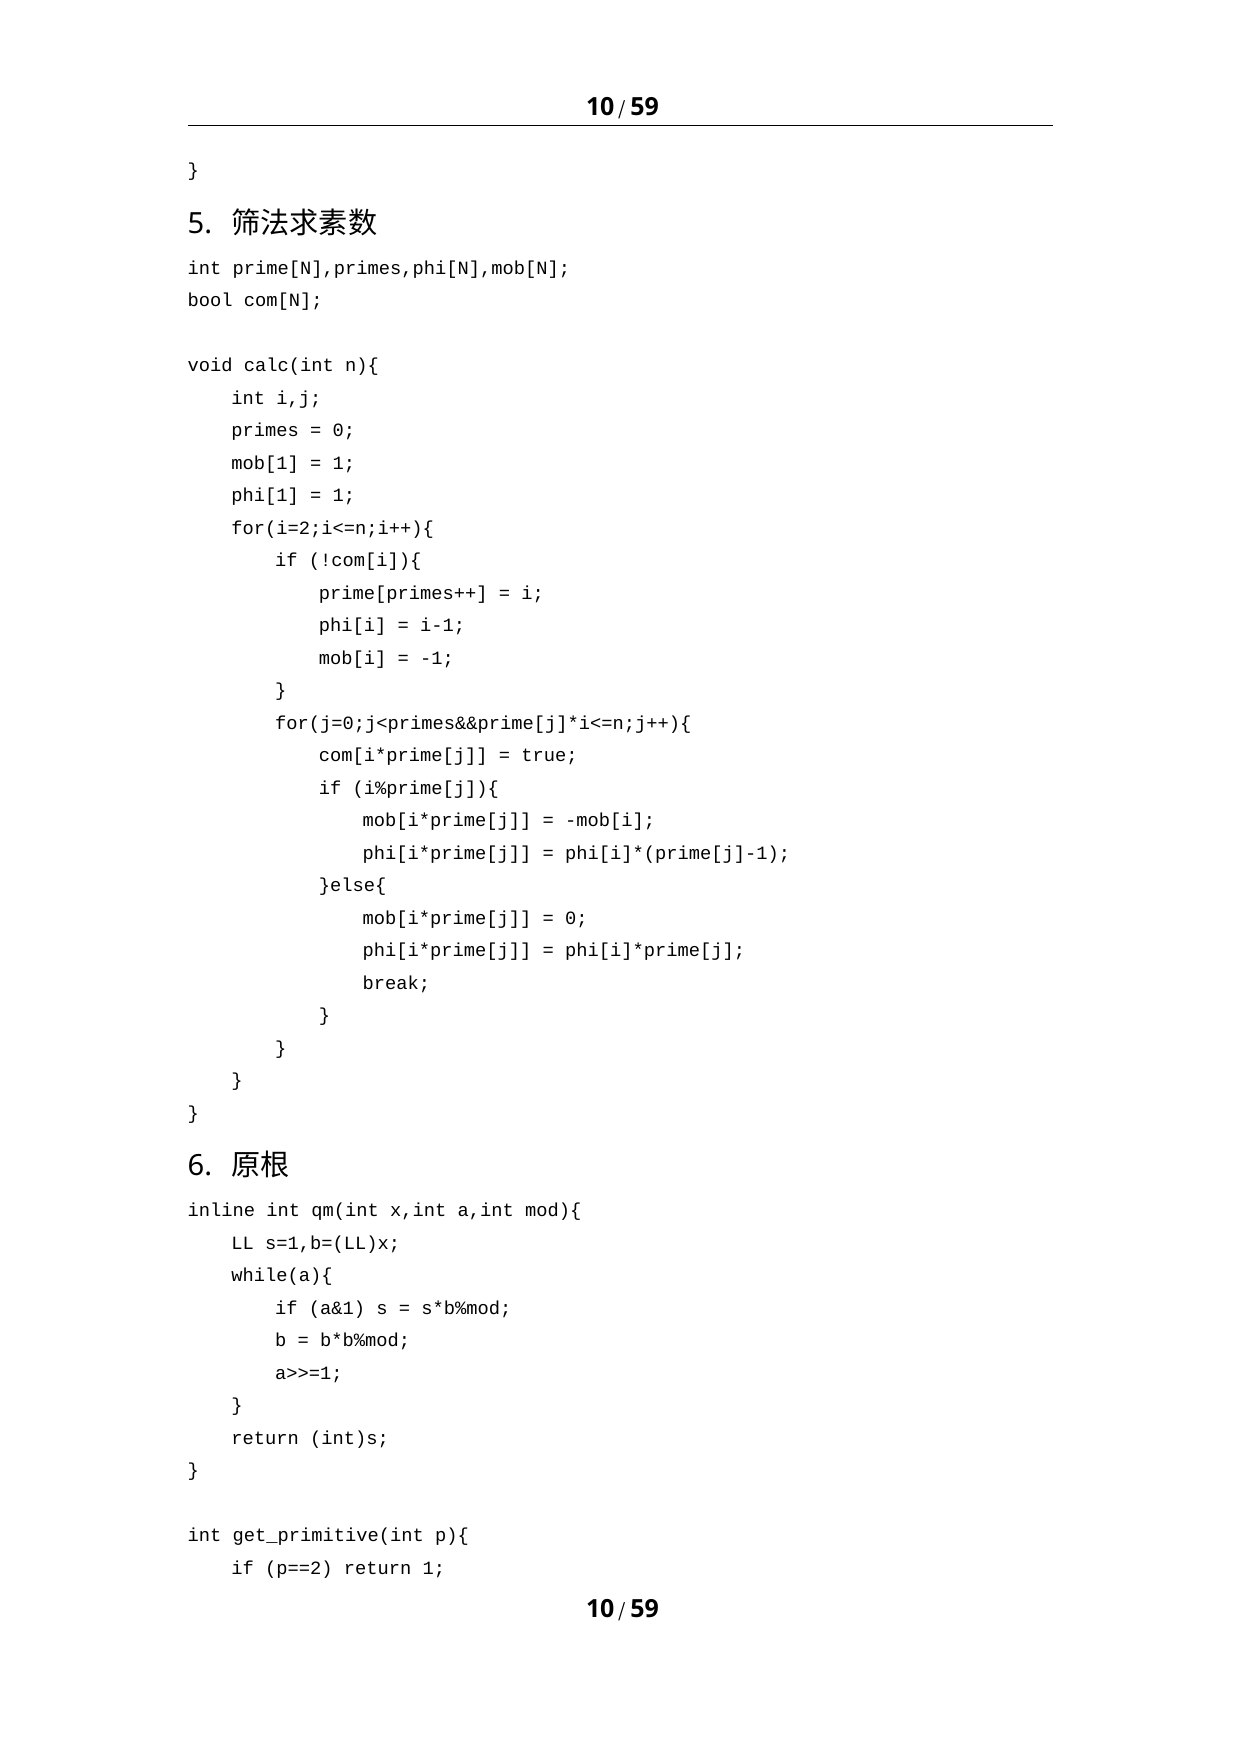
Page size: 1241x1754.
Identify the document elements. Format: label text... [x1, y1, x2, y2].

text } [187, 1001, 1053, 1033]
text while(a){ [187, 1261, 1053, 1293]
text return (int)s; [187, 1423, 1053, 1456]
text phi[1] = 1; [187, 481, 1053, 513]
text phi[i*prime[j]] = phi[i]*prime[j]; [187, 936, 1053, 968]
text if (i%prime[j]){ [187, 773, 1053, 806]
text LL s=1,b=(LL)x; [187, 1228, 1053, 1261]
text mob[i*prime[j]] = 0; [187, 903, 1053, 936]
text } [187, 676, 1053, 708]
text phi[i] = i-1; [187, 611, 1053, 643]
text } [187, 1391, 1053, 1423]
text inline int qm(int x,int a,int mod){ [187, 1196, 1053, 1228]
text } [187, 1456, 1053, 1488]
text int i,j; [187, 383, 1053, 416]
text bool com[N]; [187, 286, 1053, 318]
text prime[primes++] = i; [187, 578, 1053, 611]
text primes = 0; [187, 416, 1053, 448]
text phi[i*prime[j]] = phi[i]*(prime[j]-1); [187, 838, 1053, 871]
text } [187, 1033, 1053, 1066]
text } [187, 1066, 1053, 1098]
text if (!com[i]){ [187, 546, 1053, 578]
text } [187, 156, 1053, 188]
text mob[1] = 1; [187, 448, 1053, 481]
text }else{ [187, 871, 1053, 903]
text for(j=0;j<primes&&prime[j]*i<=n;j++){ [187, 708, 1053, 741]
text } [187, 1098, 1053, 1131]
text com[i*prime[j]] = true; [187, 741, 1053, 773]
text mob[i*prime[j]] = -mob[i]; [187, 806, 1053, 838]
text if (p==2) return 1; [187, 1553, 1053, 1586]
subtitle 原根 [187, 1131, 1053, 1196]
text if (a&1) s = s*b%mod; [187, 1293, 1053, 1326]
text for(i=2;i<=n;i++){ [187, 513, 1053, 546]
text mob[i] = -1; [187, 643, 1053, 676]
text a>>=1; [187, 1358, 1053, 1391]
text break; [187, 968, 1053, 1001]
text int get_primitive(int p){ [187, 1521, 1053, 1553]
text b = b*b%mod; [187, 1326, 1053, 1358]
subtitle 筛法求素数 [187, 188, 1053, 253]
text void calc(int n){ [187, 351, 1053, 383]
text int prime[N],primes,phi[N],mob[N]; [187, 253, 1053, 286]
